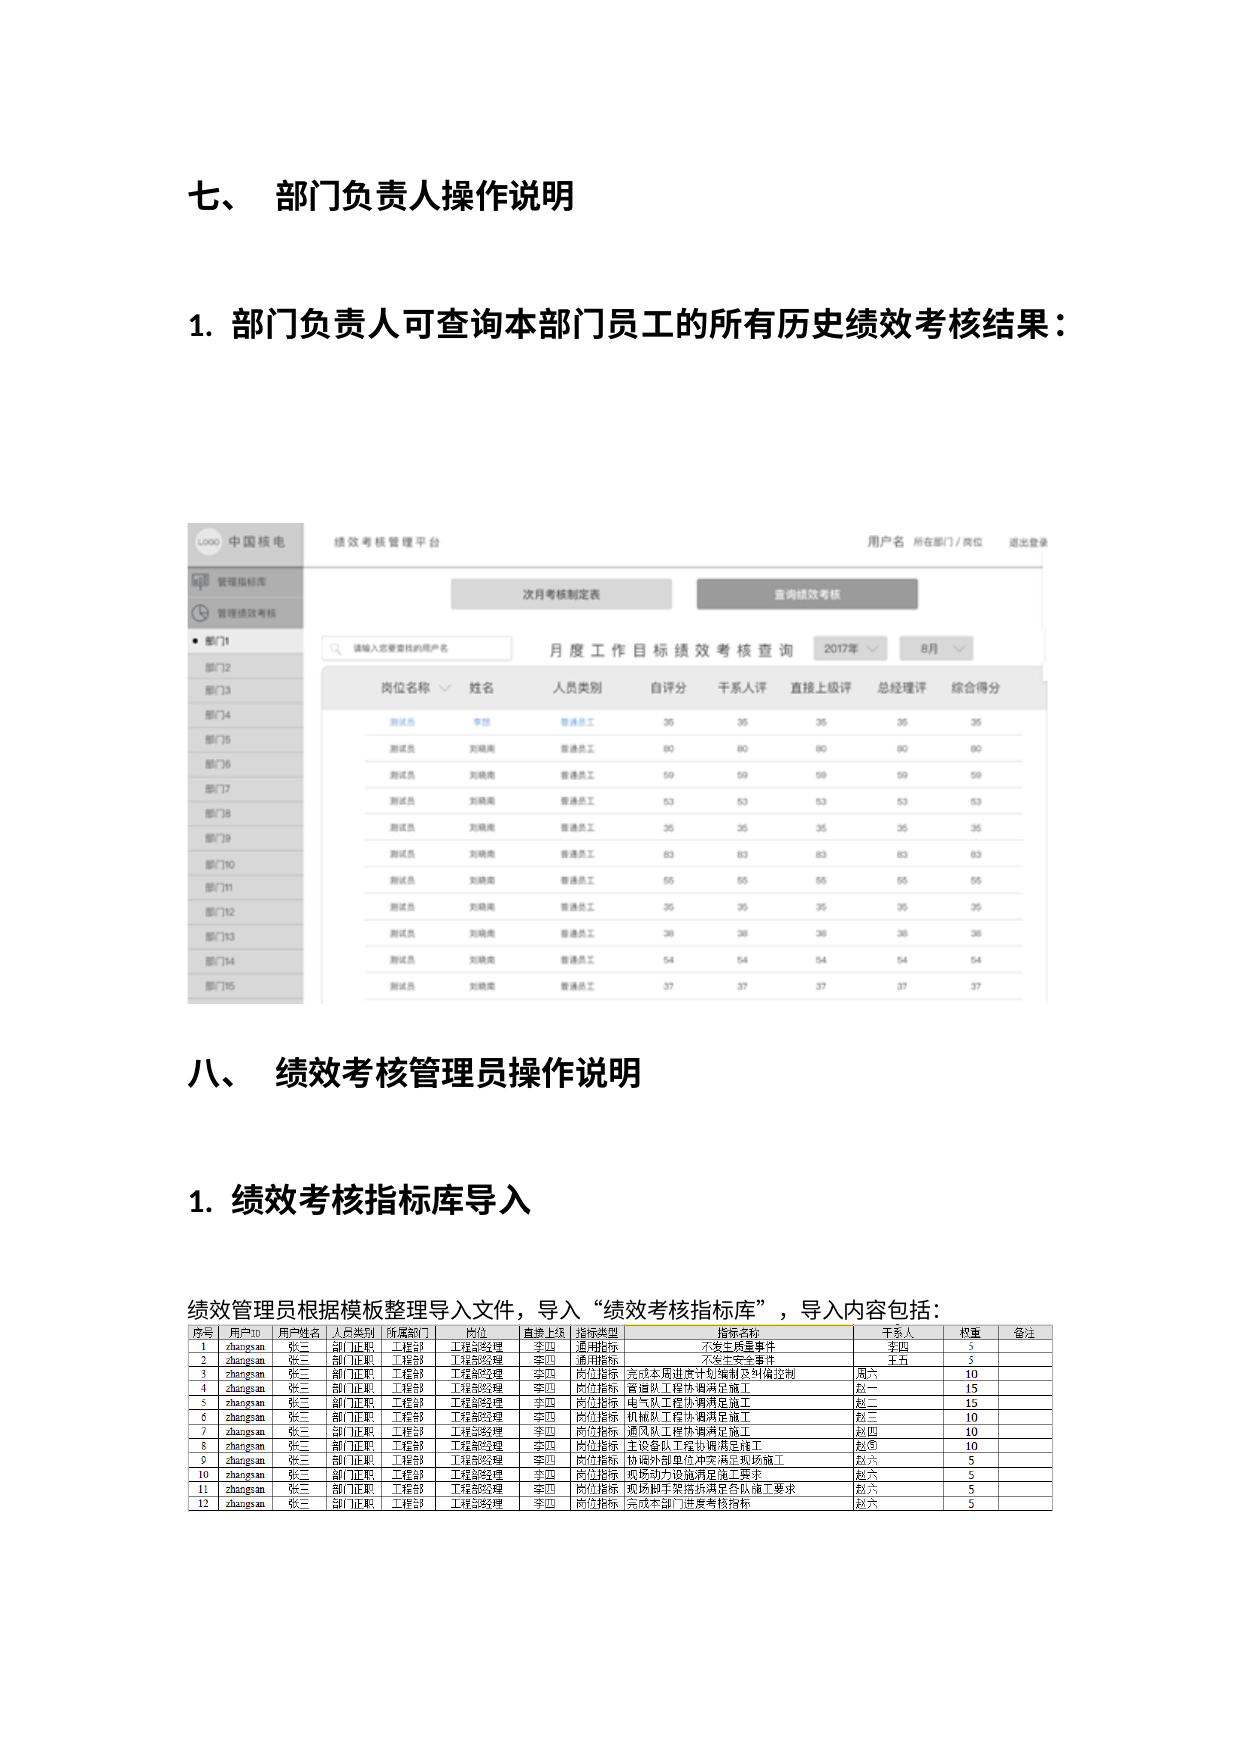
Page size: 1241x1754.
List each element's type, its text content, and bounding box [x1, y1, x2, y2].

subtitle 绩效考核指标库导入 [187, 1165, 1053, 1230]
picture [187, 1324, 1053, 1512]
text 绩效管理员根据模板整理导入文件，导入“绩效考核指标库”，导入内容包括： [187, 1292, 1053, 1324]
subtitle 部门负责人操作说明 [187, 162, 1053, 227]
picture [187, 523, 1051, 1004]
subtitle 绩效考核管理员操作说明 [187, 1038, 1053, 1103]
subtitle 部门负责人可查询本部门员工的所有历史绩效考核结果： [187, 289, 1053, 467]
